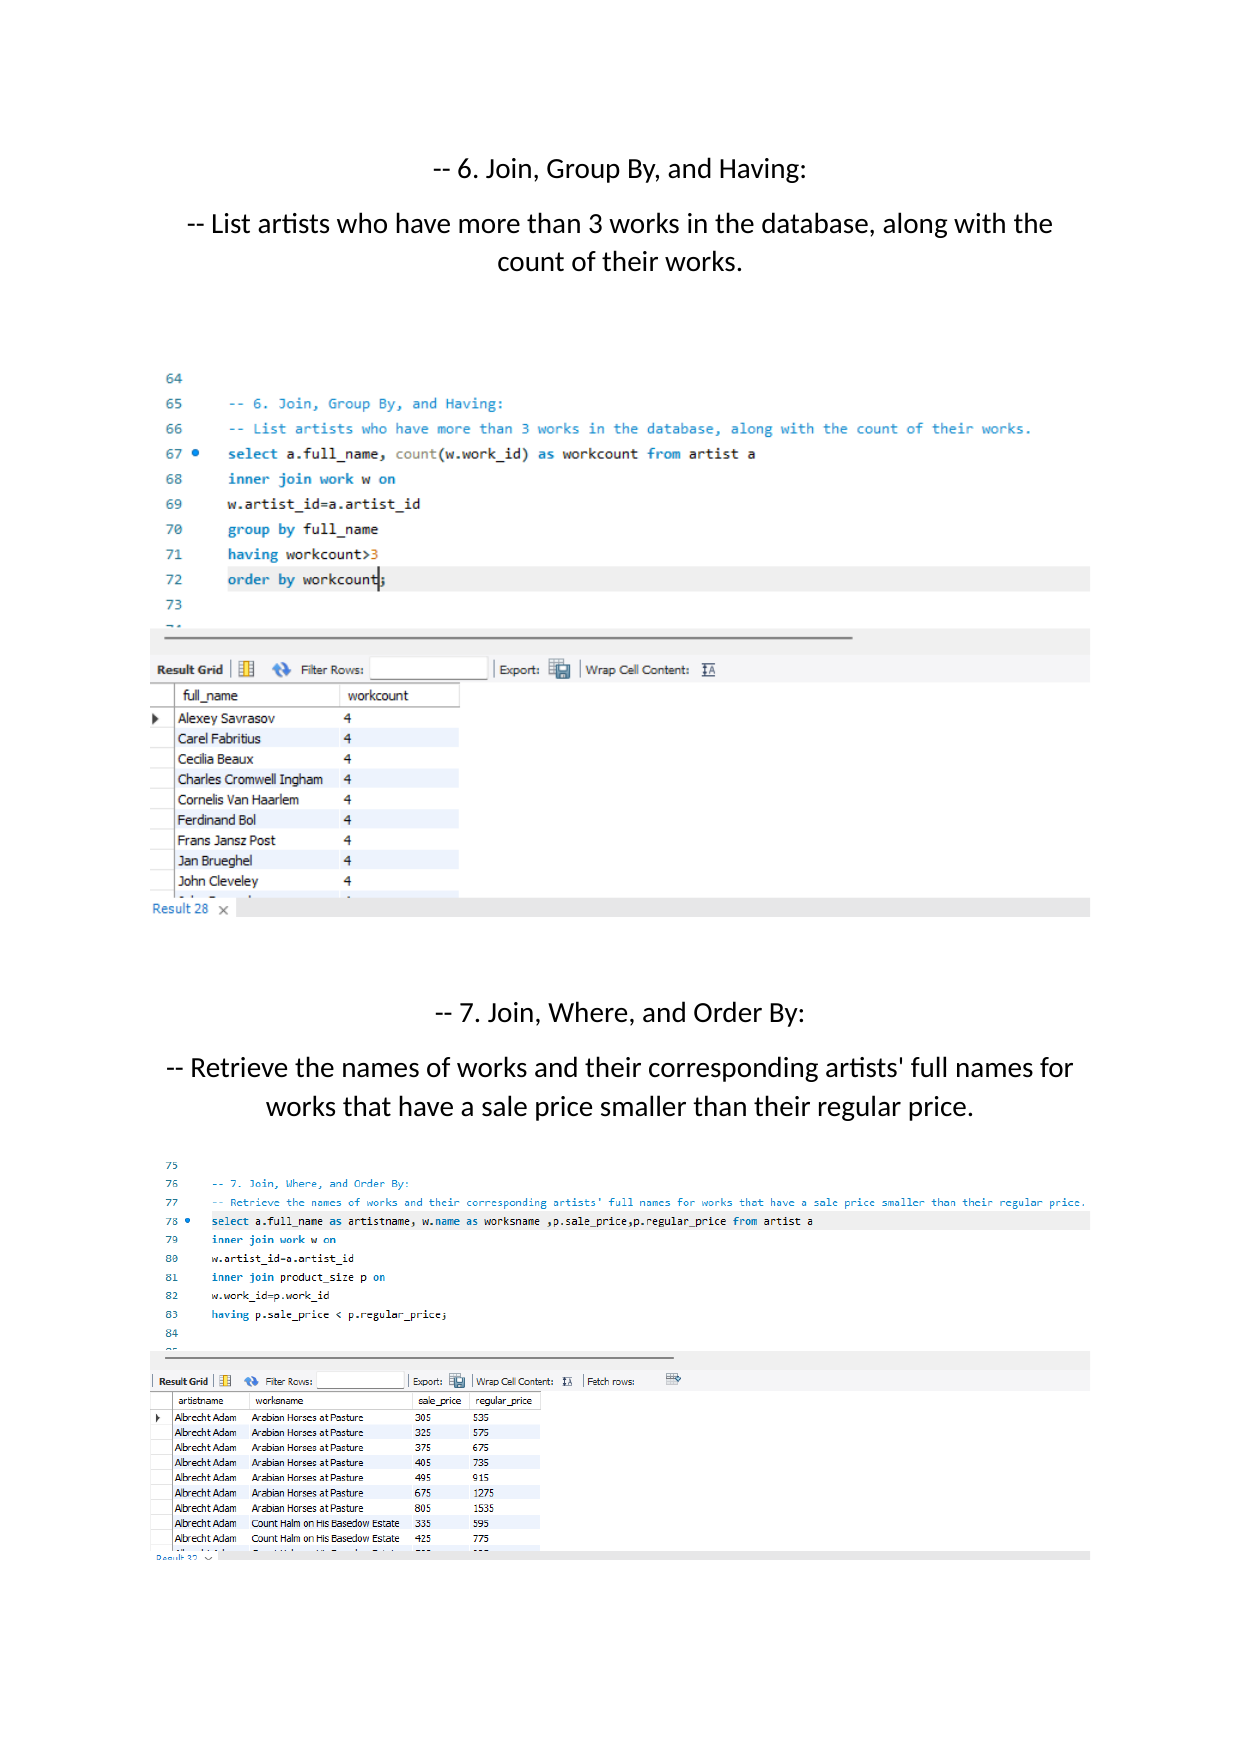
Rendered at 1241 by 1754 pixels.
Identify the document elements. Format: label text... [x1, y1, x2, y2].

picture [150, 363, 1091, 917]
text -- 7. Join, Where, and Order By: [150, 994, 1090, 1030]
picture [150, 1156, 1091, 1560]
text -- 6. Join, Group By, and Having: [150, 150, 1090, 186]
text -- List artists who have more than 3 works in the database, along with the count of their works. [150, 205, 1090, 279]
text -- Retrieve the names of works and their corresponding artists' full names for works that have a sale price smaller than their regular price. [150, 1049, 1090, 1124]
